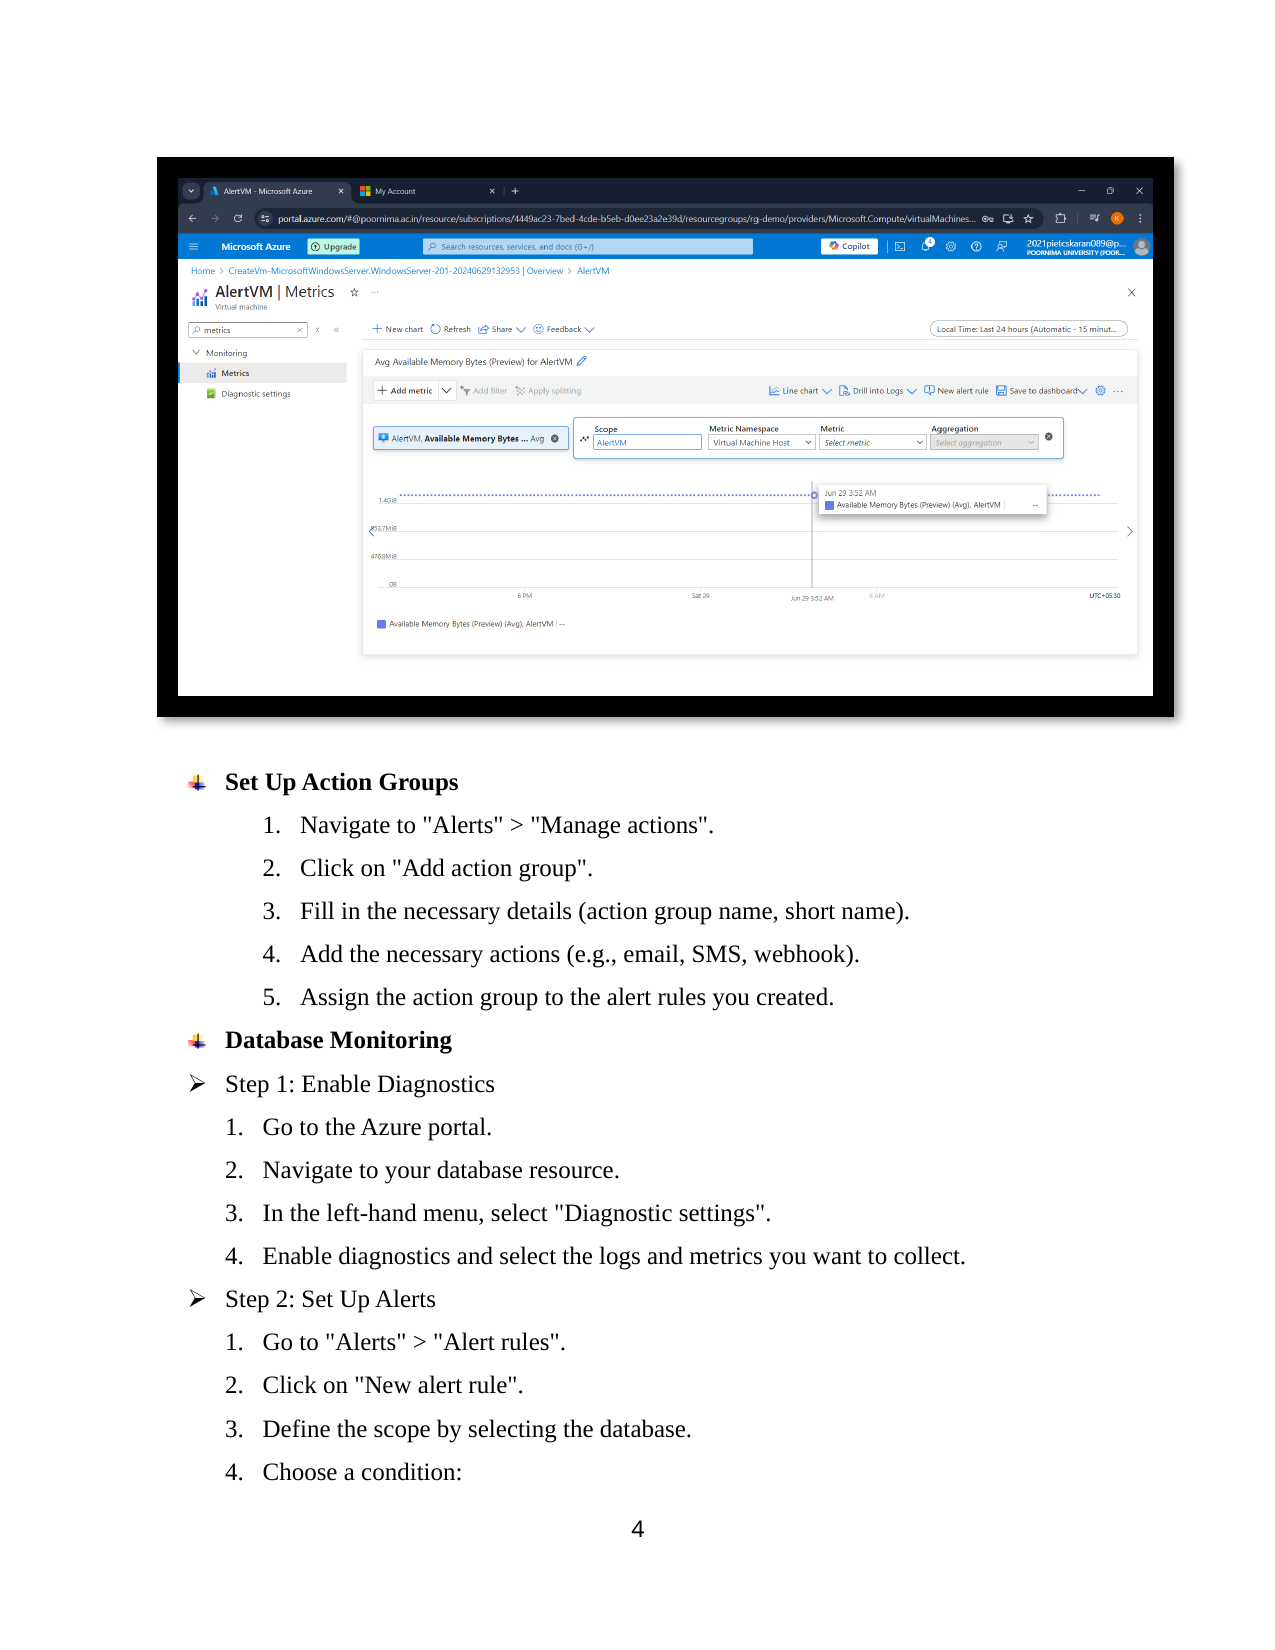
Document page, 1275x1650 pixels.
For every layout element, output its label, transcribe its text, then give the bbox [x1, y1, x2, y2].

list Enable diagnostics and select the logs and metrics you want to collect. [225, 1241, 1125, 1270]
list Define the scope by selecting the database. [225, 1414, 1125, 1442]
list In the left-hand menu, select "Diagnostic settings". [225, 1198, 1125, 1227]
list Step 1: Enable Diagnostics [187, 1069, 1125, 1097]
list Set Up Action Groups [187, 767, 1125, 796]
list Add the necessary actions (e.g., email, SMS, webhook). [262, 939, 1125, 968]
list Go to the Azure portal. [225, 1112, 1125, 1141]
list Go to "Alerts" > "Alert rules". [225, 1327, 1125, 1356]
list Click on "New alert rule". [225, 1371, 1125, 1399]
picture [178, 178, 1153, 696]
list Assign the action group to the alert rules you created. [262, 982, 1125, 1011]
picture [188, 1032, 206, 1049]
list Choose a condition: [225, 1457, 1125, 1486]
picture [188, 773, 206, 791]
list Navigate to your database resource. [225, 1155, 1125, 1184]
list Step 2: Set Up Alerts [187, 1284, 1125, 1313]
list Database Monitoring [187, 1026, 1125, 1054]
list Click on "Add action group". [262, 853, 1125, 882]
list Navigate to "Alerts" > "Manage actions". [262, 810, 1125, 839]
list Fill in the necessary details (action group name, short name). [262, 896, 1125, 925]
